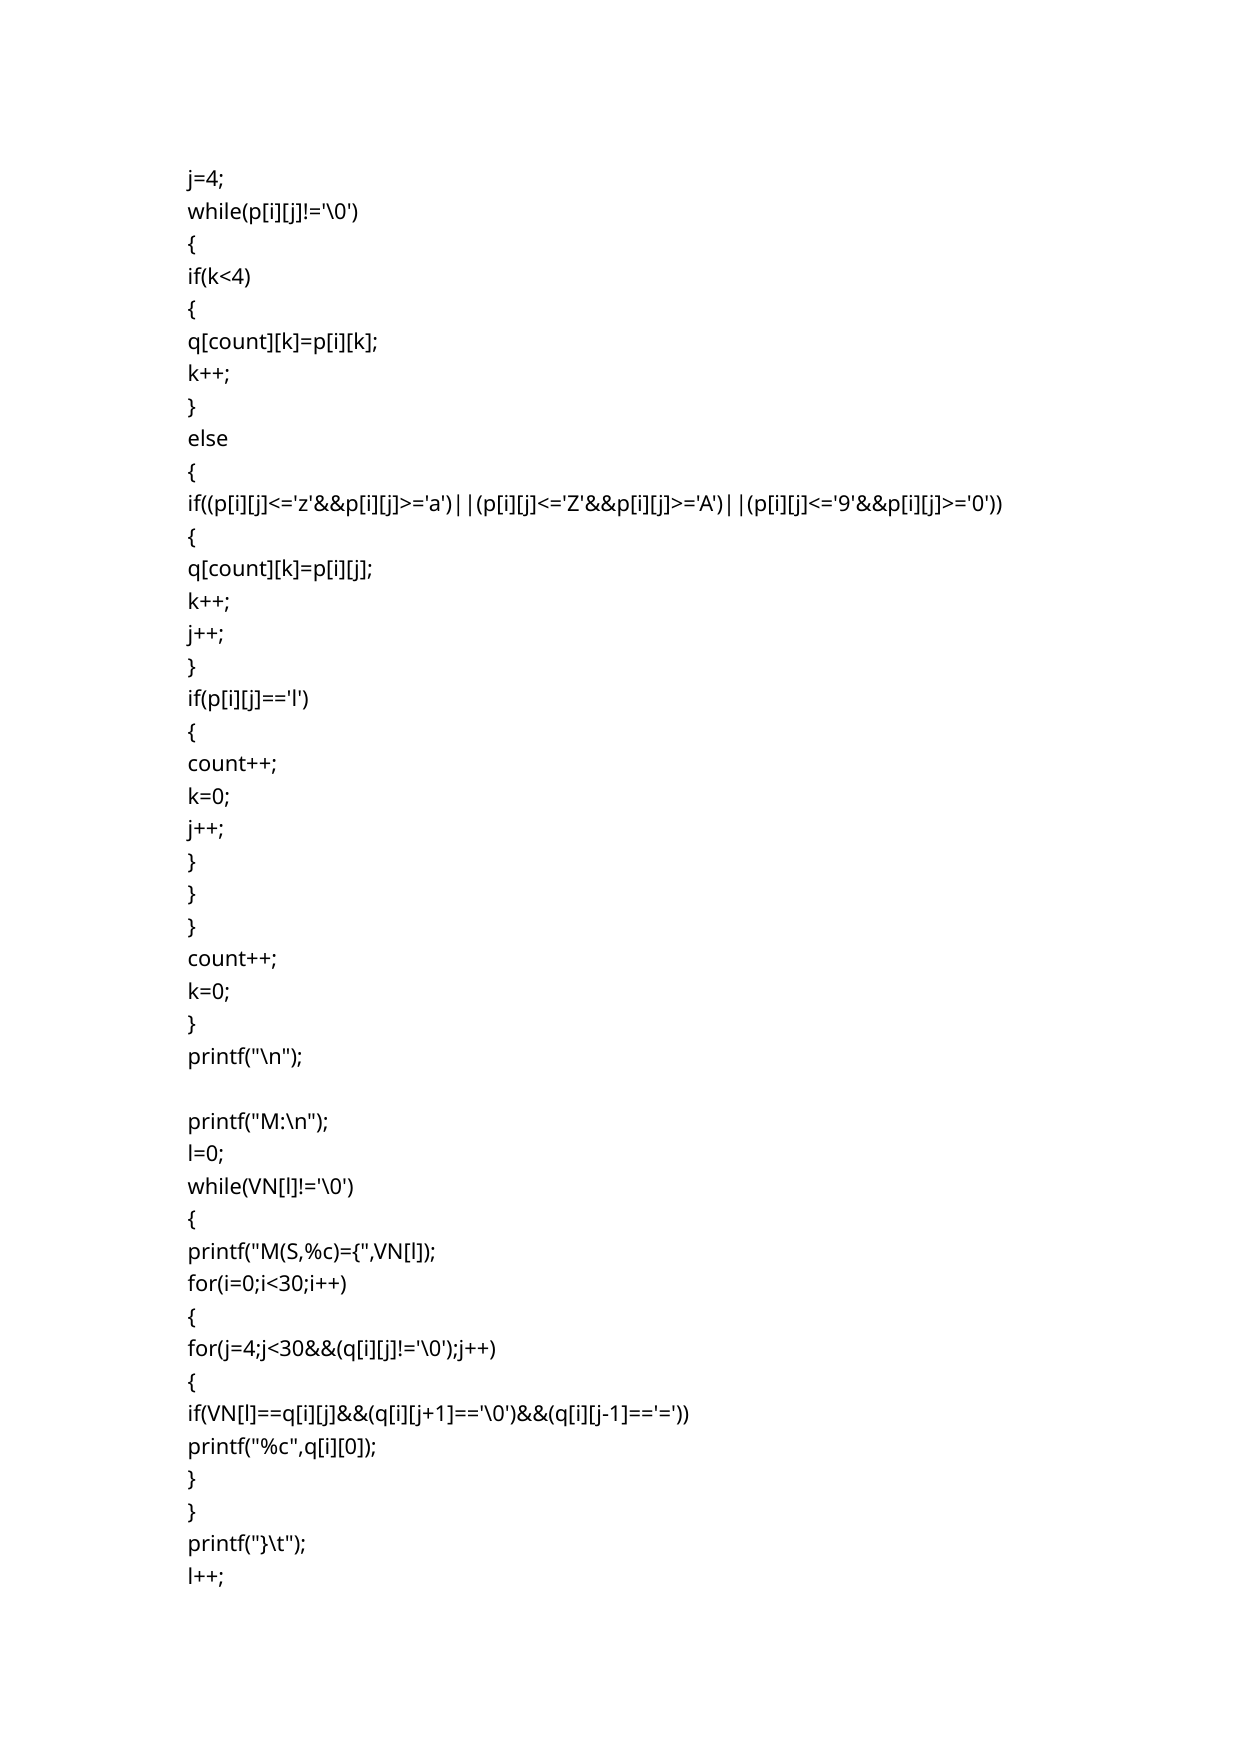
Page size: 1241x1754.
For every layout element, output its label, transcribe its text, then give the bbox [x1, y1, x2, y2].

text j++; [187, 617, 1053, 649]
text } [187, 649, 1053, 682]
text l++; [187, 1559, 1053, 1592]
text if(VN[l]==q[i][j]&&(q[i][j+1]=='\0')&&(q[i][j-1]=='=')) [187, 1397, 1053, 1429]
text } [187, 1462, 1053, 1494]
text for(i=0;i<30;i++) [187, 1267, 1053, 1299]
text { [187, 1299, 1053, 1332]
text printf("M:\n"); [187, 1104, 1053, 1137]
text k++; [187, 584, 1053, 617]
text { [187, 454, 1053, 487]
text for(j=4;j<30&&(q[i][j]!='\0');j++) [187, 1332, 1053, 1364]
text printf("\n"); [187, 1039, 1053, 1072]
text q[count][k]=p[i][k]; [187, 324, 1053, 357]
text k=0; [187, 974, 1053, 1007]
text k=0; [187, 779, 1053, 812]
text j=4; [187, 162, 1053, 194]
text if(k<4) [187, 259, 1053, 292]
text } [187, 909, 1053, 942]
text count++; [187, 747, 1053, 779]
text q[count][k]=p[i][j]; [187, 552, 1053, 584]
text if((p[i][j]<='z'&&p[i][j]>='a')||(p[i][j]<='Z'&&p[i][j]>='A')||(p[i][j]<='9'&&p[i][j]>='0')) [187, 487, 1053, 519]
text printf("%c",q[i][0]); [187, 1429, 1053, 1462]
text printf("M(S,%c)={",VN[l]); [187, 1234, 1053, 1267]
text { [187, 1202, 1053, 1234]
text { [187, 227, 1053, 259]
text while(VN[l]!='\0') [187, 1169, 1053, 1202]
text count++; [187, 942, 1053, 974]
text { [187, 714, 1053, 747]
text if(p[i][j]=='l') [187, 682, 1053, 714]
text } [187, 844, 1053, 877]
text } [187, 389, 1053, 422]
text } [187, 1494, 1053, 1527]
text { [187, 1364, 1053, 1397]
text k++; [187, 357, 1053, 389]
text while(p[i][j]!='\0') [187, 194, 1053, 227]
text { [187, 519, 1053, 552]
text } [187, 877, 1053, 909]
text printf("}\t"); [187, 1527, 1053, 1559]
text } [187, 1007, 1053, 1039]
text l=0; [187, 1137, 1053, 1169]
text { [187, 292, 1053, 324]
text j++; [187, 812, 1053, 844]
text else [187, 422, 1053, 454]
